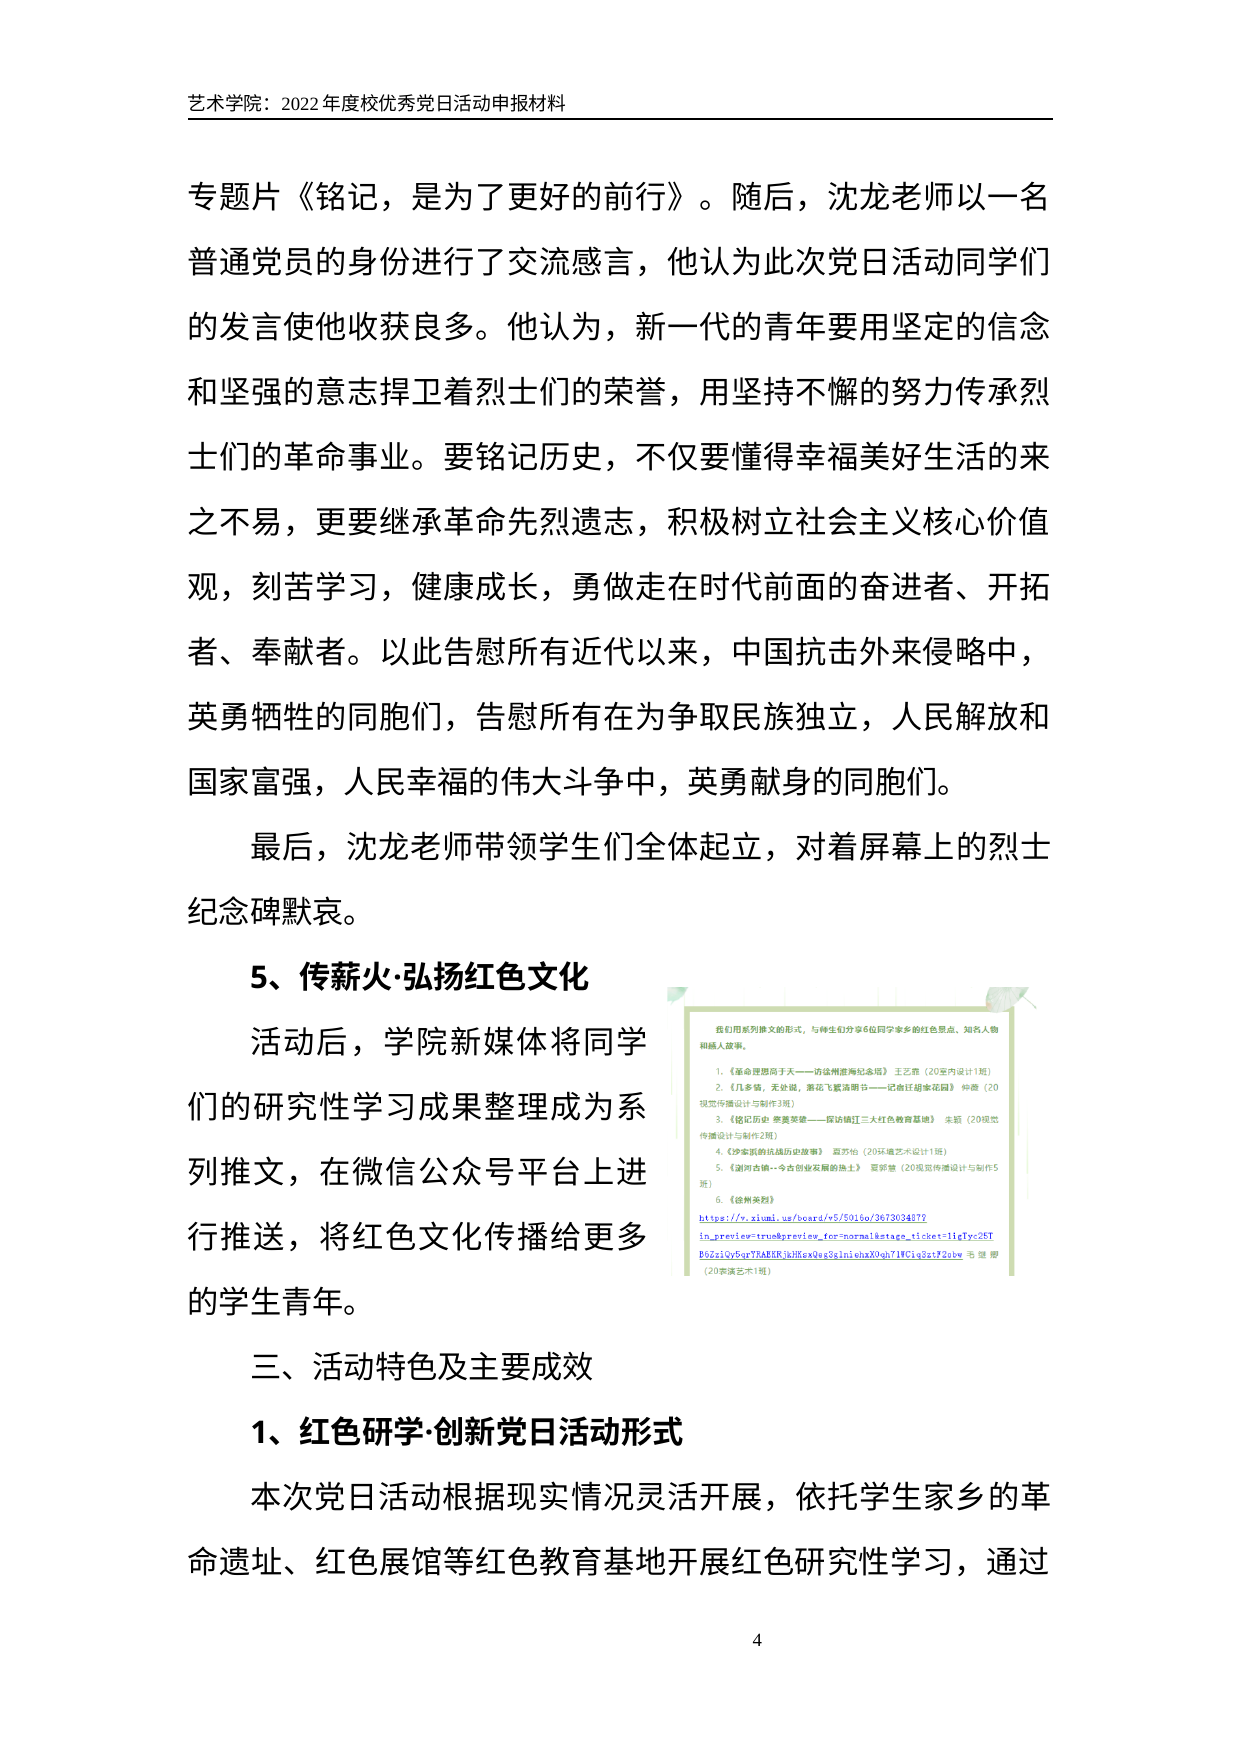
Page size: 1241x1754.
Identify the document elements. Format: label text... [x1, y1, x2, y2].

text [187, 1462, 1053, 1592]
picture [667, 987, 1037, 1276]
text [187, 162, 1053, 812]
list 活动特色及主要成效 [187, 1332, 1053, 1397]
text 1、红色研学·创新党日活动形式 [187, 1397, 1053, 1462]
text 5、传薪火·弘扬红色文化 [187, 942, 1053, 1007]
text 最后，沈龙老师带领学生们全体起立，对着屏幕上的烈士纪念碑默哀。 [187, 812, 1053, 942]
